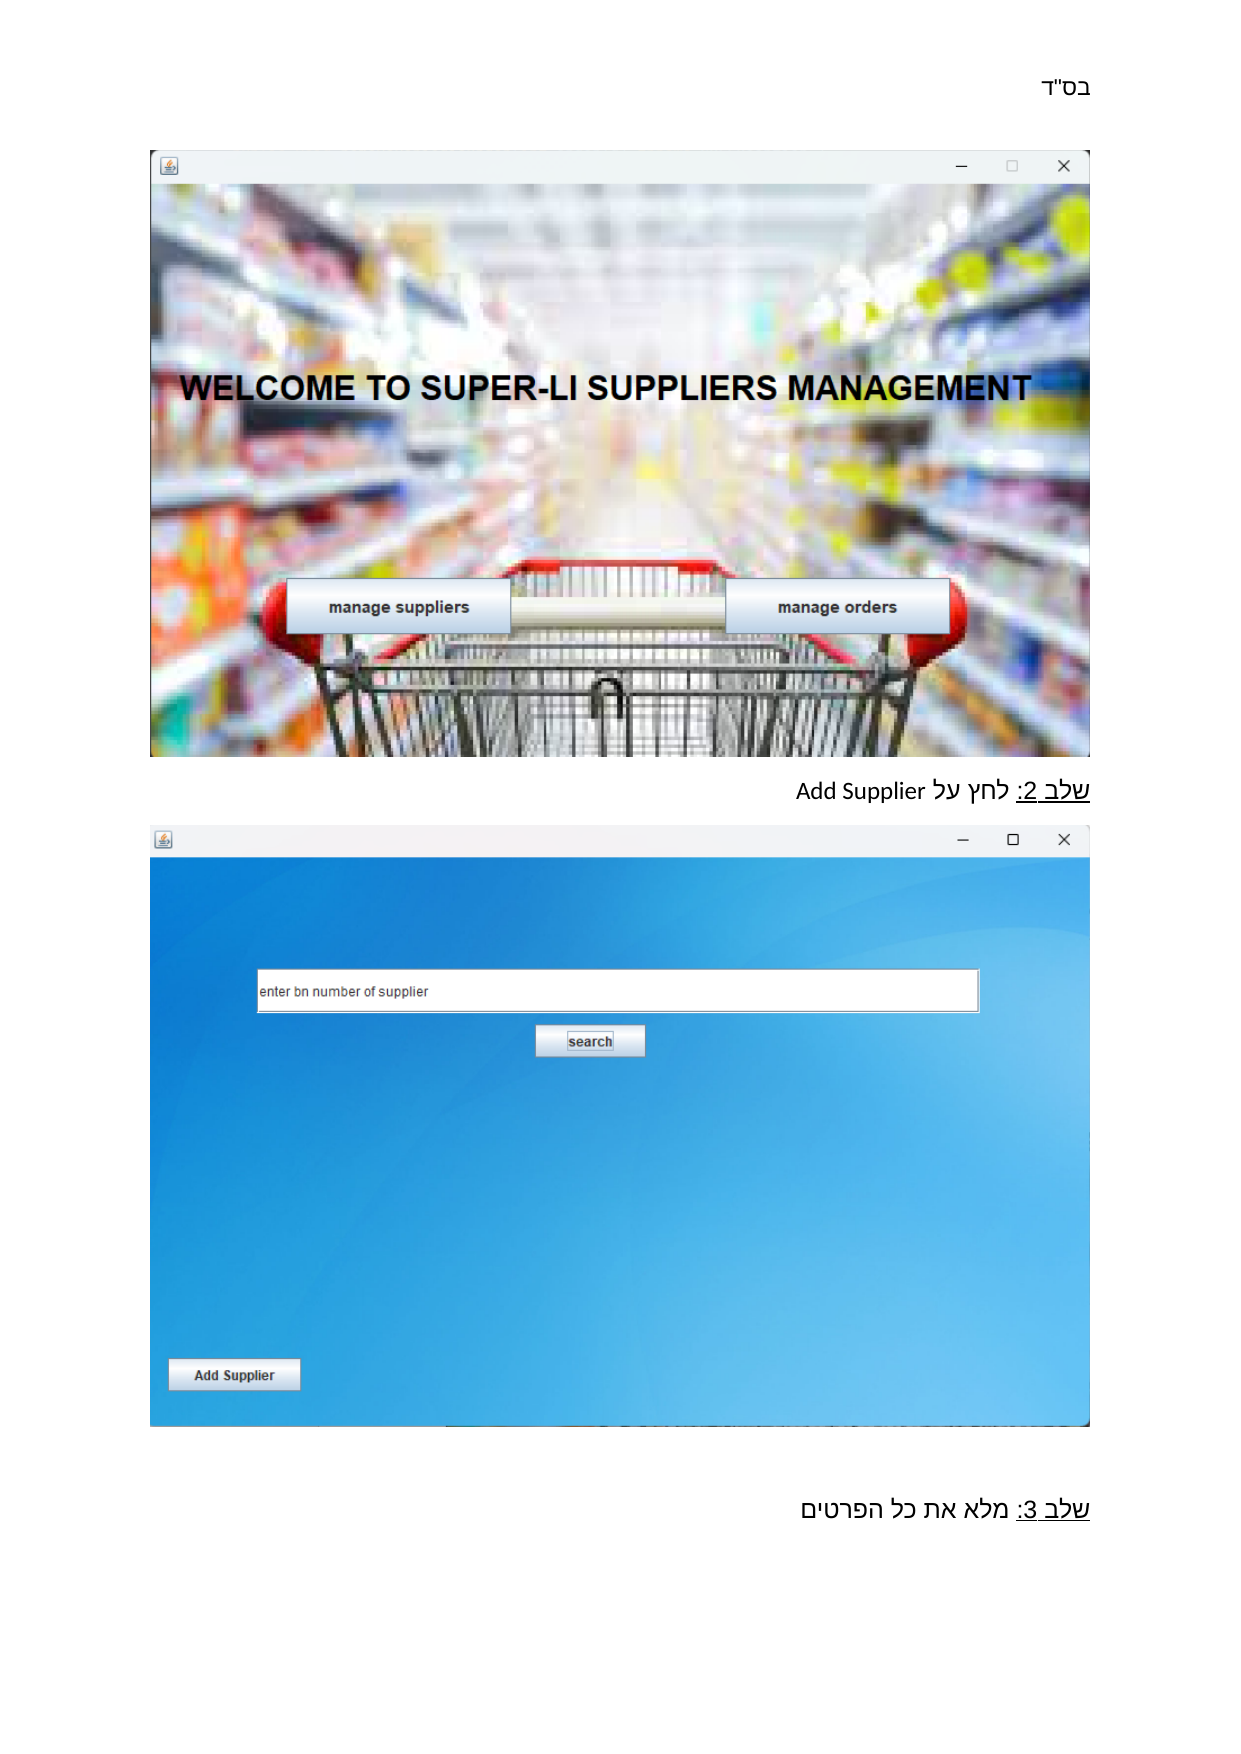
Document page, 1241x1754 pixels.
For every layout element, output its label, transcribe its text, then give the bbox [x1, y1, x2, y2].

text שלב 3: מלא את כל הפרטים [150, 1495, 1090, 1524]
picture [150, 825, 1090, 1427]
picture [150, 150, 1090, 757]
text שלב 2: לחץ על Add Supplier [150, 775, 1090, 806]
